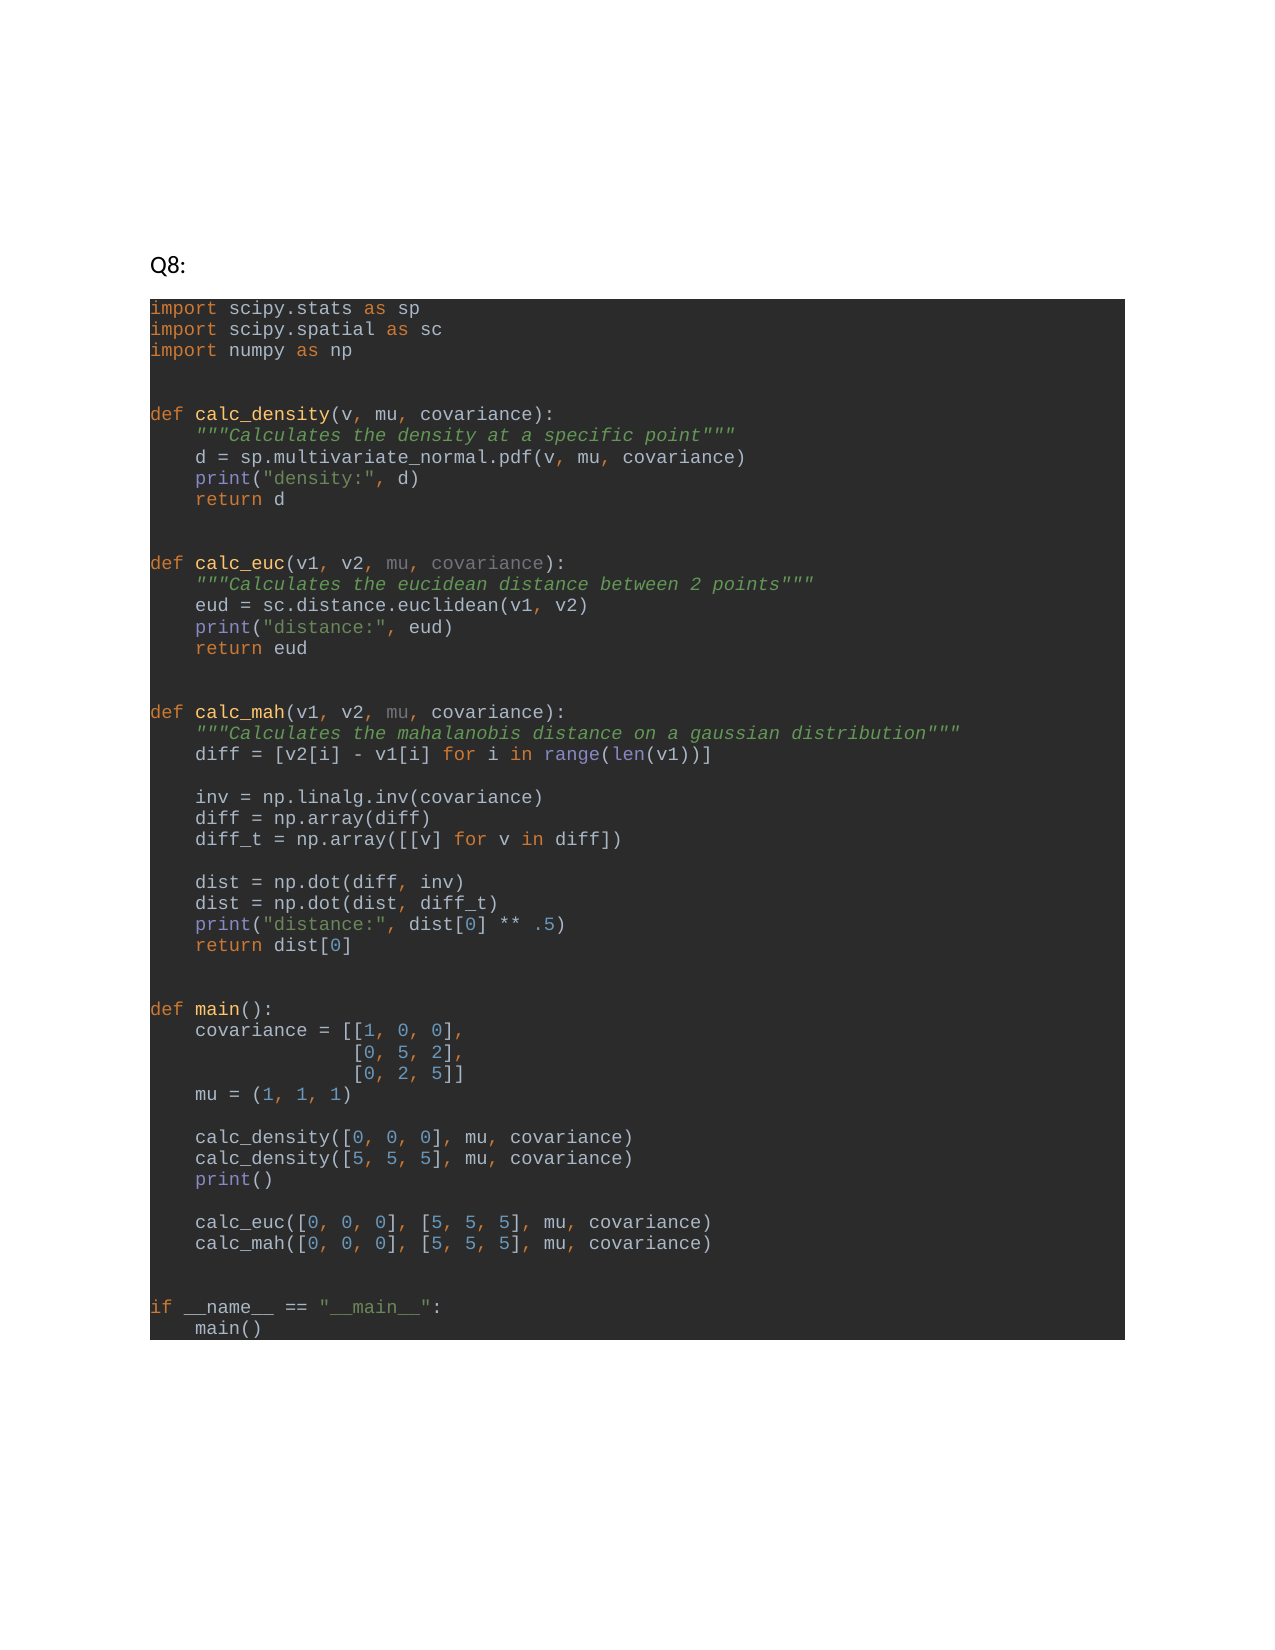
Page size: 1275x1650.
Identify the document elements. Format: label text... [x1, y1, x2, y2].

text Q8: [150, 249, 1125, 280]
text import scipy.stats as sp import scipy.spatial as sc import numpy as np def calc_density(v, mu, covariance): """Calculates the density at a specific point""" d = sp.multivariate_normal.pdf(v, mu, covariance) print("density:", d) return d def calc_euc(v1, v2, mu, covariance): """Calculates the eucidean distance between 2 points""" eud = sc.distance.euclidean(v1, v2) print("distance:", eud) return eud def calc_mah(v1, v2, mu, covariance): """Calculates the mahalanobis distance on a gaussian distribution""" diff = [v2[i] - v1[i] for i in range(len(v1))] inv = np.linalg.inv(covariance) diff = np.array(diff) diff_t = np.array([[v] for v in diff]) dist = np.dot(diff, inv) dist = np.dot(dist, diff_t) print("distance:", dist[0] ** .5) return dist[0] def main(): covariance = [[1, 0, 0], [0, 5, 2], [0, 2, 5]] mu = (1, 1, 1) calc_density([0, 0, 0], mu, covariance) calc_density([5, 5, 5], mu, covariance) print() calc_euc([0, 0, 0], [5, 5, 5], mu, covariance) calc_mah([0, 0, 0], [5, 5, 5], mu, covariance) if __name__ == "__main__": main() [150, 299, 1125, 1340]
